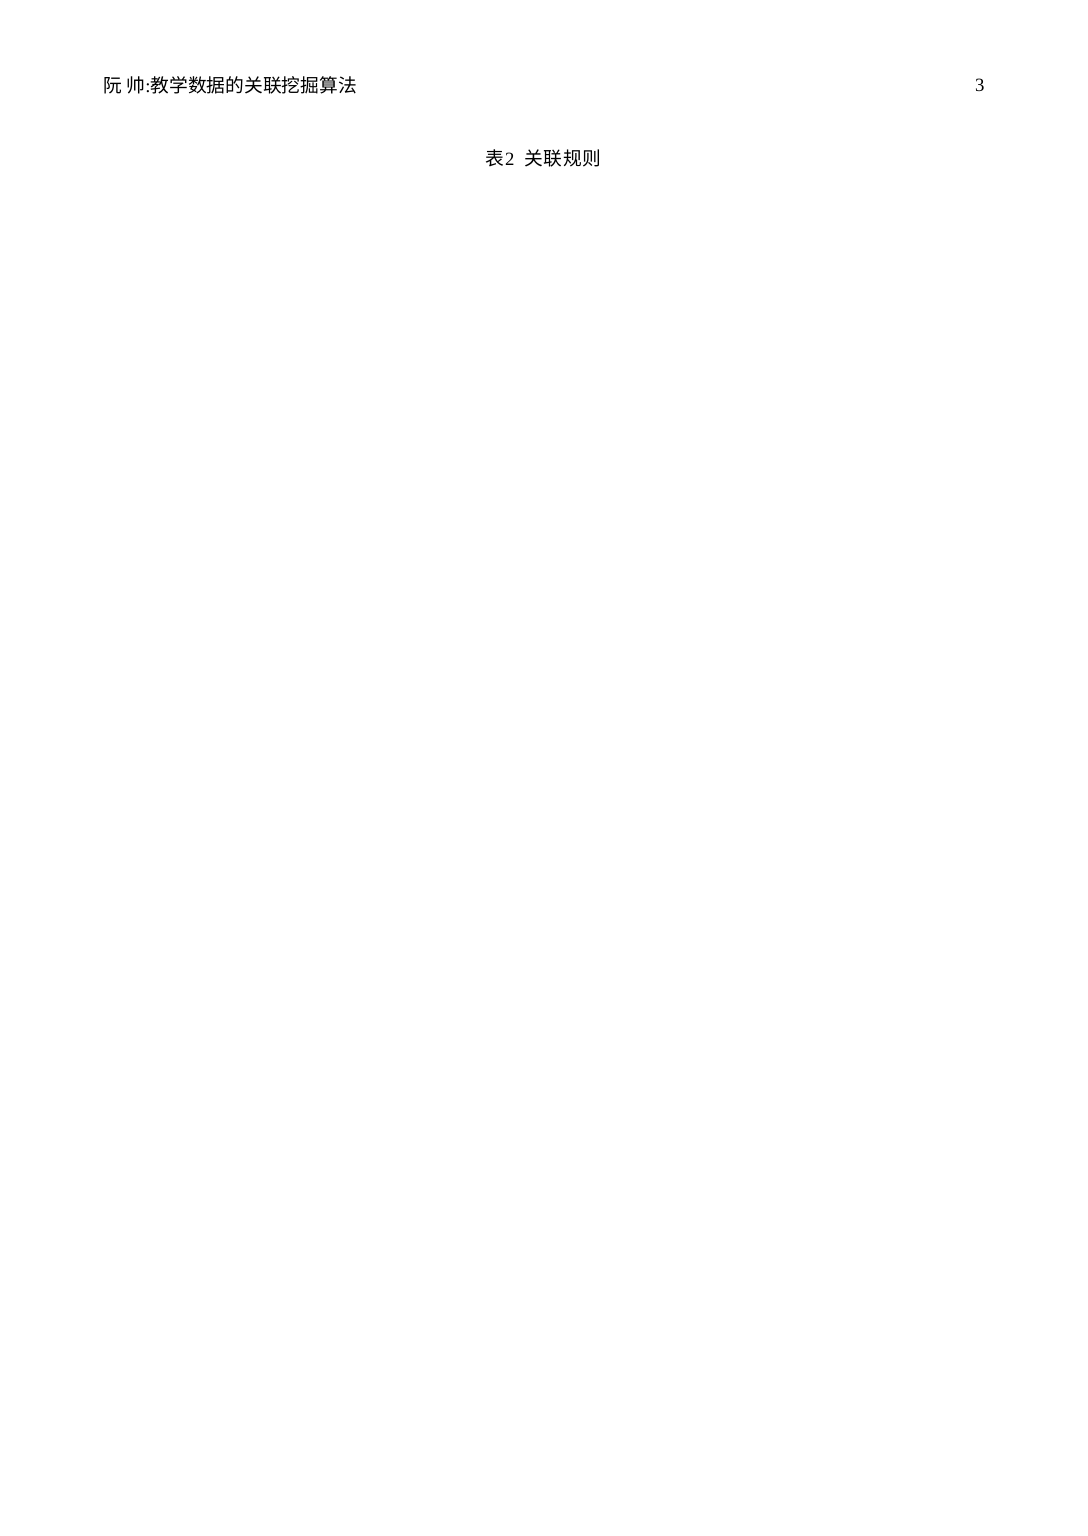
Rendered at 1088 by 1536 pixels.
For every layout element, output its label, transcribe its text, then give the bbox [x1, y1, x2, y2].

text 表2 关联规则 [86, 143, 1001, 172]
